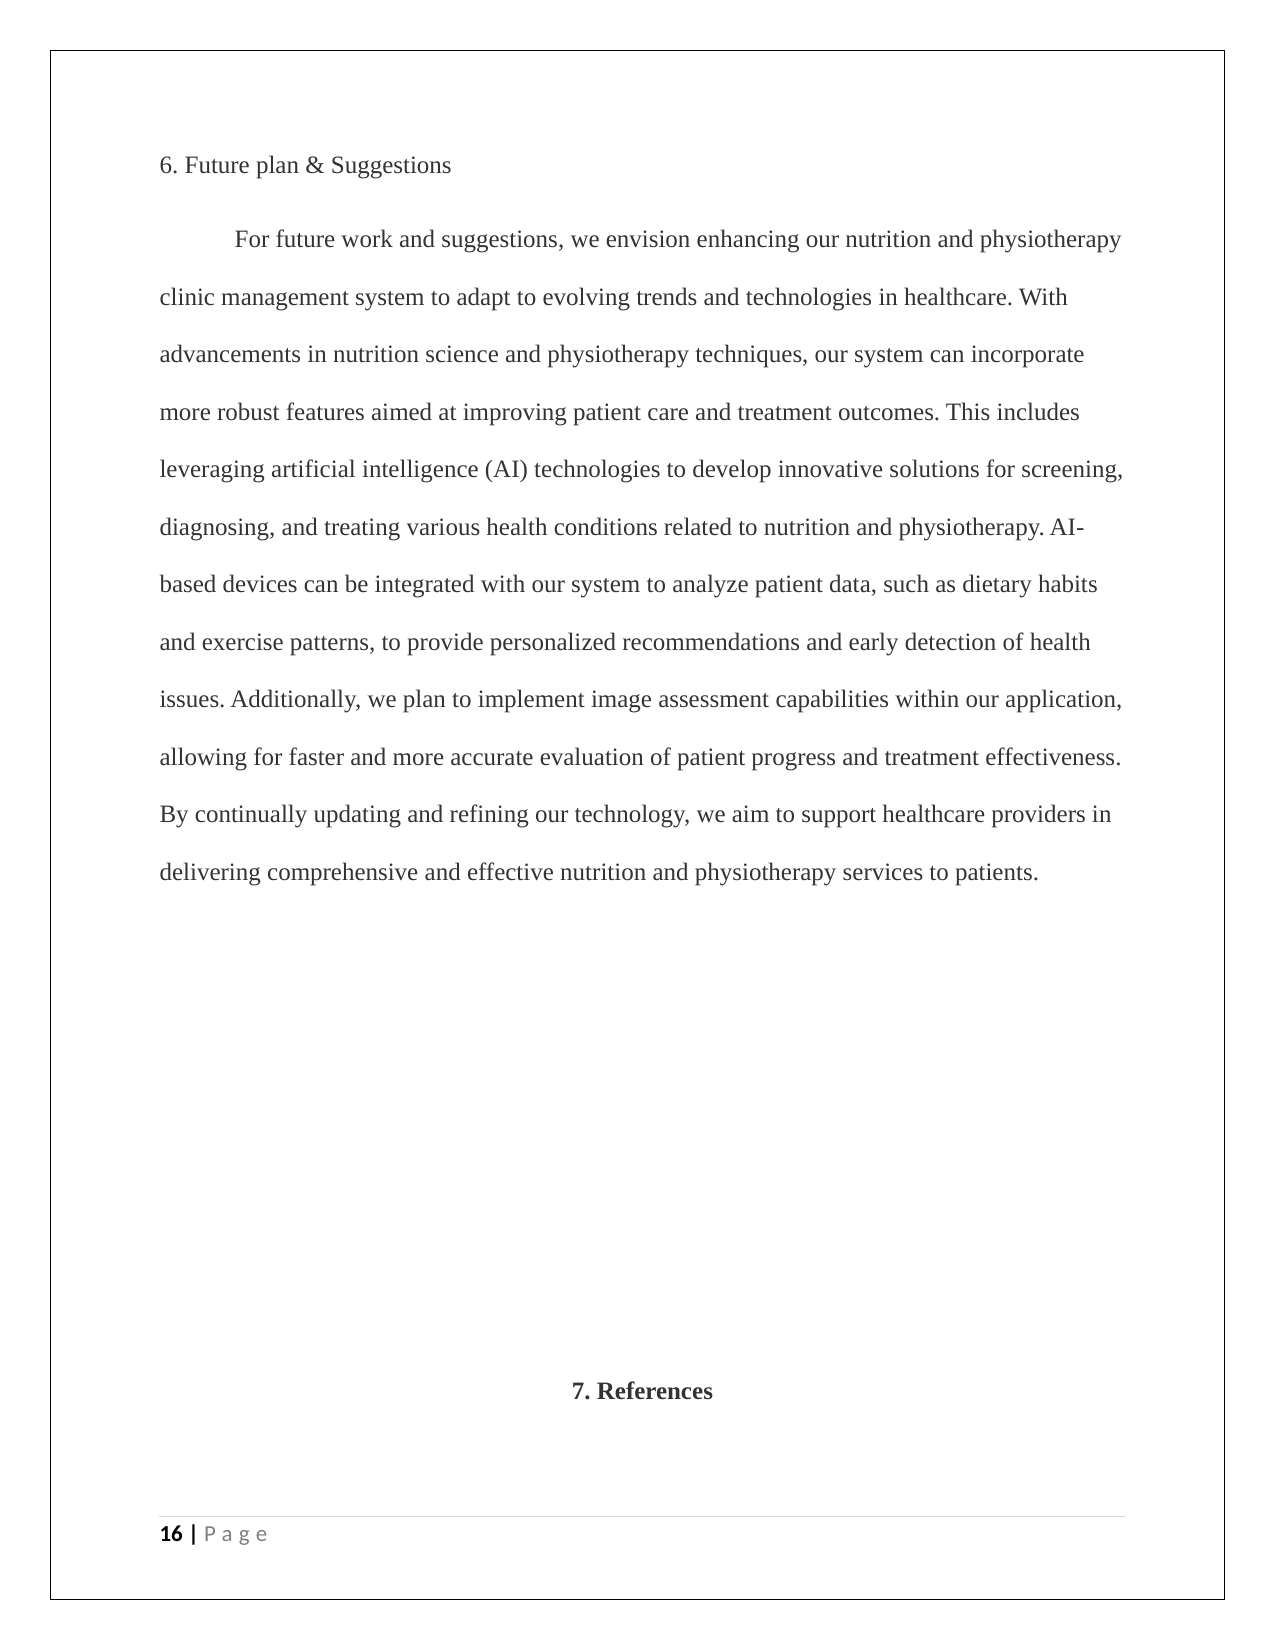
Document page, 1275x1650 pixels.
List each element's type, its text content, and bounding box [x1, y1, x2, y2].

text 7. References [159, 1376, 1125, 1404]
text 6. Future plan & Suggestions [159, 150, 1125, 179]
text For future work and suggestions, we envision enhancing our nutrition and physiotherapy clinic management system to adapt to evolving trends and technologies in healthcare. With advancements in nutrition science and physiotherapy techniques, our system can incorporate more robust features aimed at improving patient care and treatment outcomes. This includes leveraging artificial intelligence (AI) technologies to develop innovative solutions for screening, diagnosing, and treating various health conditions related to nutrition and physiotherapy. AI-based devices can be integrated with our system to analyze patient data, such as dietary habits and exercise patterns, to provide personalized recommendations and early detection of health issues. Additionally, we plan to implement image assessment capabilities within our application, allowing for faster and more accurate evaluation of patient progress and treatment effectiveness. By continually updating and refining our technology, we aim to support healthcare providers in delivering comprehensive and effective nutrition and physiotherapy services to patients. [159, 224, 1125, 885]
